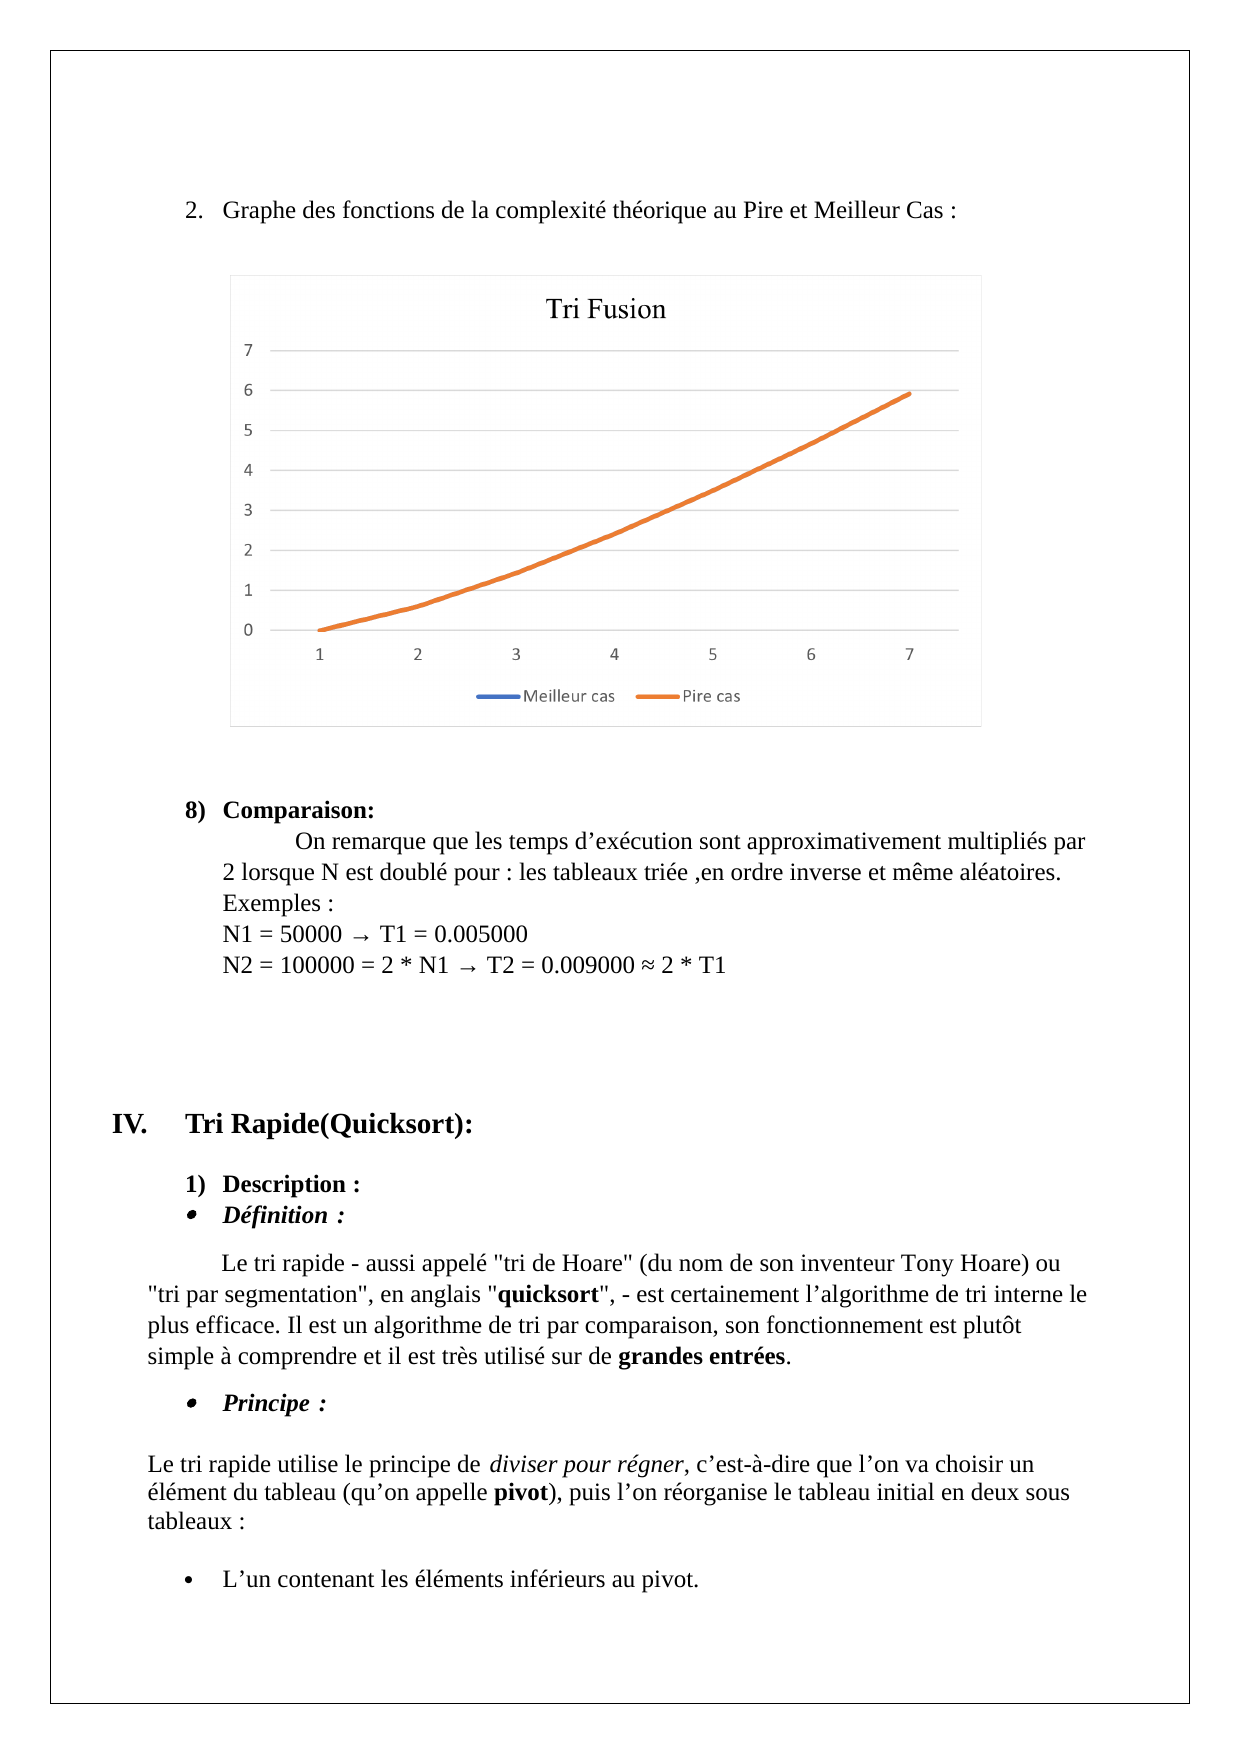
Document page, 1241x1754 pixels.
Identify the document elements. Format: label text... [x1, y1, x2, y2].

list Description : [185, 1169, 1093, 1198]
list Comparaison: [185, 795, 1093, 824]
text Le tri rapide - aussi appelé "tri de Hoare" (du nom de son inventeur Tony Hoare) ou "tri par segmentation", en anglais "quicksort", - est certainement l’algorithme de tri interne le plus efficace. Il est un algorithme de tri par comparaison, son fonctionnement est plutôt simple à comprendre et il est très utilisé sur de grandes entrées. [147, 1248, 1093, 1369]
list Graphe des fonctions de la complexité théorique au Pire et Meilleur Cas : [185, 195, 1093, 224]
list N2 = 100000 = 2 * N1 → T2 = 0.009000 ≈ 2 * T1 [222, 951, 1093, 979]
subtitle Tri Rapide(Quicksort): [147, 1106, 1093, 1140]
list L’un contenant les éléments inférieurs au pivot. [185, 1564, 1093, 1593]
text Le tri rapide utilise le principe de diviser pour régner, c’est-à-dire que l’on va choisir un élément du tableau (qu’on appelle pivot), puis l’on réorganise le tableau initial en deux sous tableaux : [147, 1449, 1093, 1535]
list On remarque que les temps d’exécution sont approximativement multipliés par 2 lorsque N est doublé pour : les tableaux triée ,en ordre inverse et même aléatoires. Exemples : [222, 826, 1093, 917]
list N1 = 50000 → T1 = 0.005000 [222, 919, 1093, 948]
picture [230, 275, 982, 727]
list Principe : [185, 1388, 1093, 1417]
list Définition : [185, 1200, 1093, 1229]
